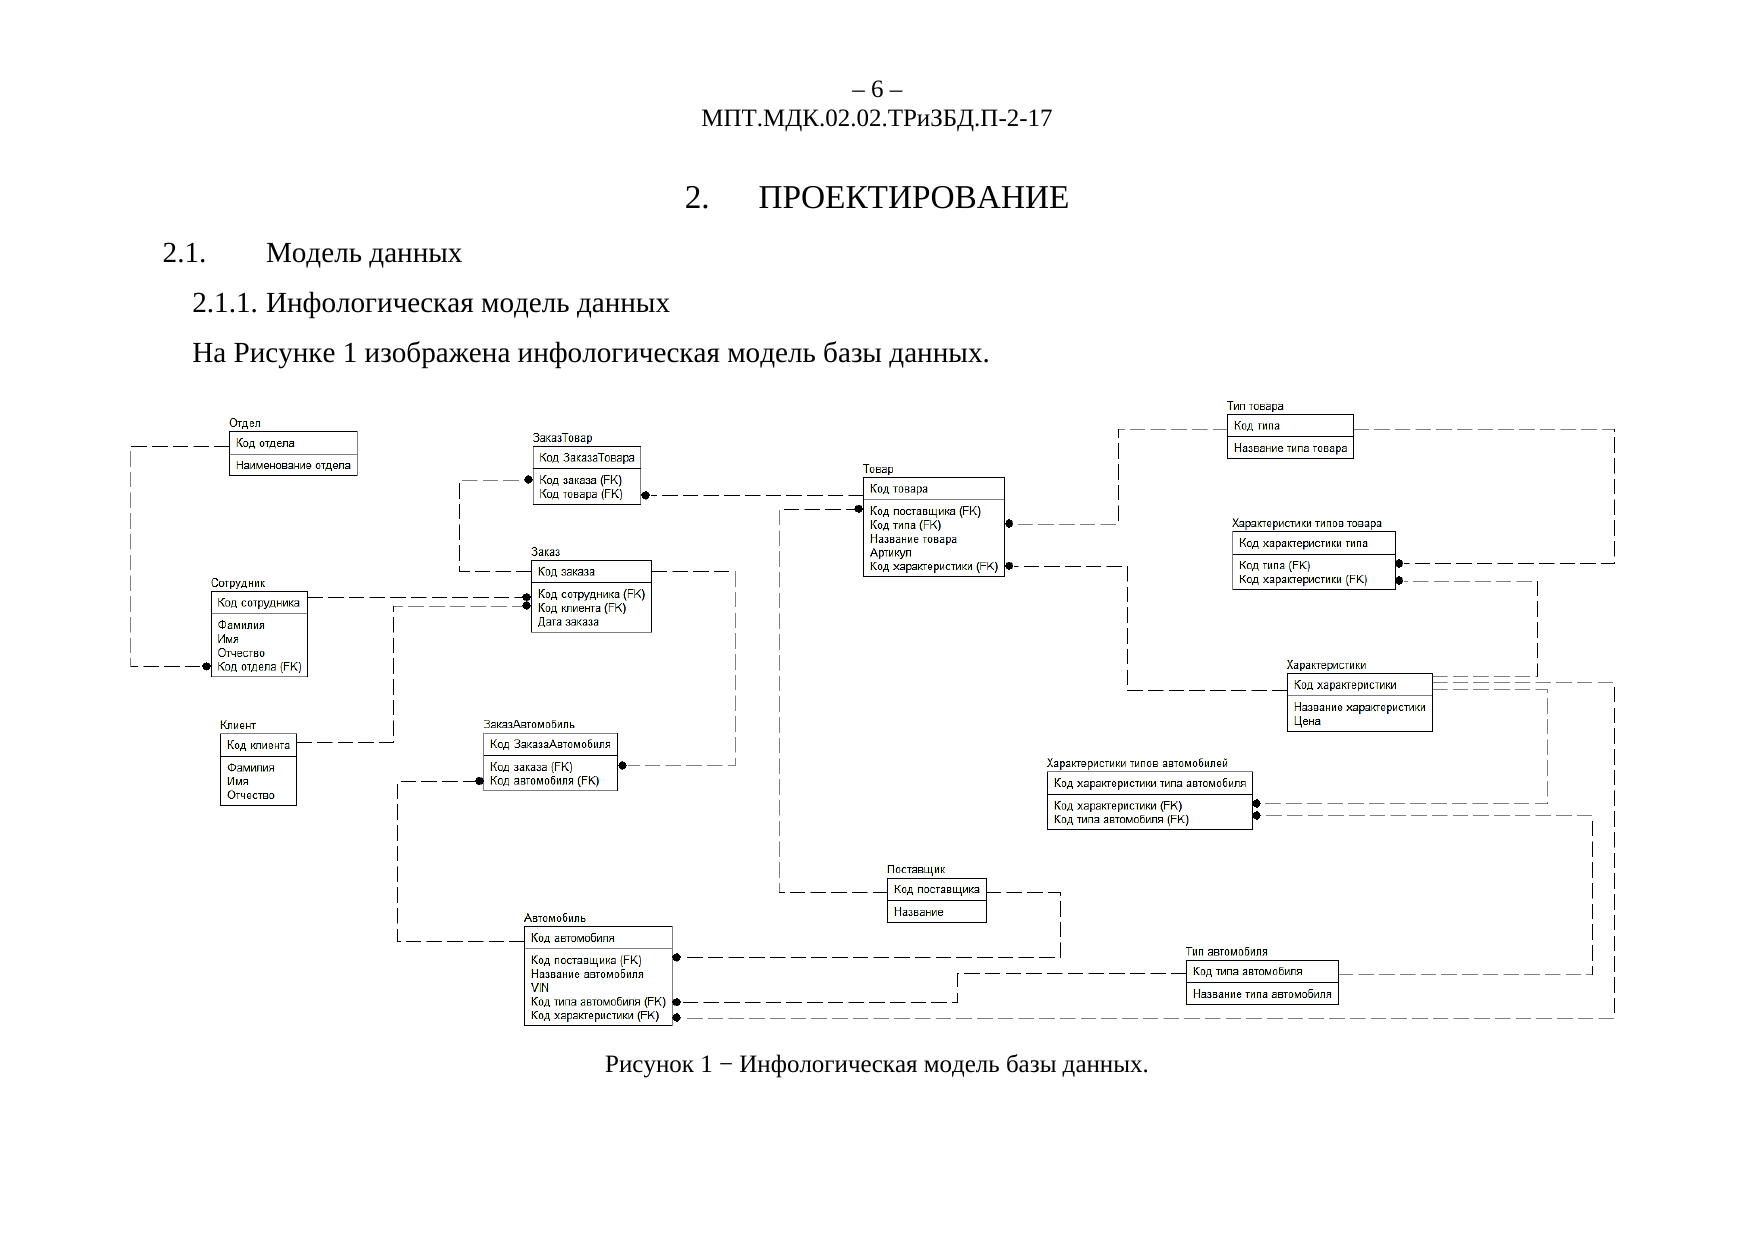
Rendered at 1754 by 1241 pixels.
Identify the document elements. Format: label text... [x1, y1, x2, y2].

text На Рисунке 1 изображена инфологическая модель базы данных. [118, 335, 1636, 369]
subtitle Модель данных [118, 235, 1636, 268]
subtitle ПРОЕКТИРОВАНИЕ [118, 177, 1636, 216]
subtitle Инфологическая модель данных [118, 285, 1636, 318]
text Рисунок 1 − Инфологическая модель базы данных. [118, 1049, 1636, 1078]
picture [118, 385, 1636, 1044]
